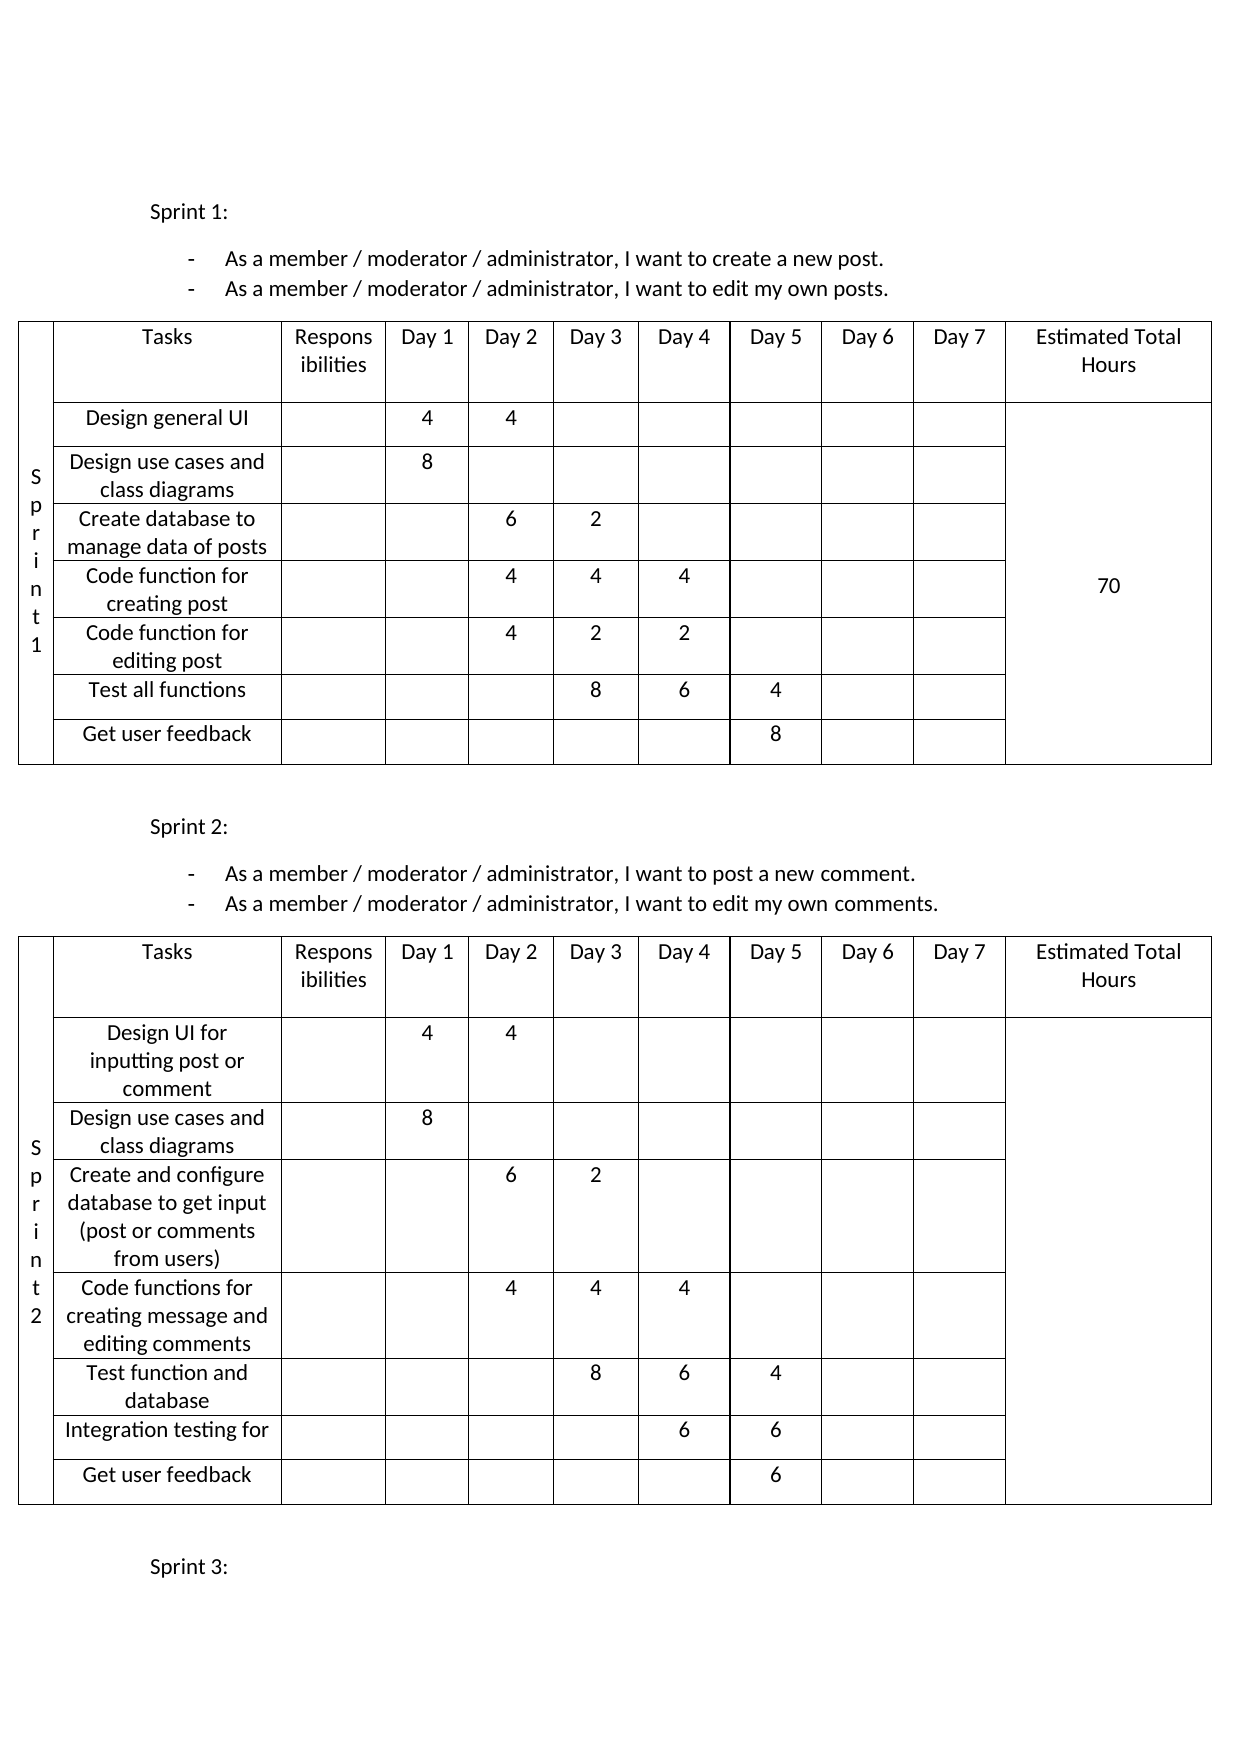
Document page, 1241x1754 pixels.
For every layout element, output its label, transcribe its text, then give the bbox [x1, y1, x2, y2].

table_cell 4 [554, 1273, 638, 1357]
table_cell [822, 1160, 913, 1272]
table_cell [822, 1460, 913, 1504]
table_cell [731, 1160, 821, 1272]
table_cell Code function for editing post [54, 618, 281, 674]
table_cell [386, 1273, 468, 1357]
table_cell [554, 1460, 638, 1504]
table_header Sprint 1 [19, 322, 53, 764]
table_cell [914, 1273, 1005, 1357]
table_cell 2 [554, 618, 638, 674]
table_cell [914, 447, 1005, 503]
table_cell 6 [731, 1460, 821, 1504]
table_header Day 6 [822, 937, 913, 1017]
table_cell [386, 1460, 468, 1504]
table_header Estimated Total Hours [1006, 937, 1211, 1017]
table_cell [914, 618, 1005, 674]
table_cell 8 [386, 1103, 468, 1159]
table_cell [731, 504, 821, 560]
table_cell [914, 1460, 1005, 1504]
table_cell 4 [386, 403, 468, 446]
table_cell [731, 403, 821, 446]
table_cell Code function for creating post [54, 561, 281, 617]
table_cell [822, 1273, 913, 1357]
table_cell 4 [731, 1359, 821, 1414]
table_cell [386, 675, 468, 718]
table_cell [822, 720, 913, 764]
table_cell Create and configure database to get input (post or comments from users) [54, 1160, 281, 1272]
table_cell [386, 1359, 468, 1414]
table_cell [469, 1103, 553, 1159]
table_cell 2 [554, 504, 638, 560]
table_header Tasks [54, 937, 281, 1017]
table_cell [914, 1103, 1005, 1159]
table_cell [914, 720, 1005, 764]
text Sprint 1: [150, 197, 1090, 225]
table_cell [914, 504, 1005, 560]
table_cell 4 [469, 561, 553, 617]
table_cell [282, 720, 385, 764]
table_cell [282, 504, 385, 560]
table_header Day 7 [914, 937, 1005, 1017]
table_cell [282, 1359, 385, 1414]
table_cell 4 [469, 618, 553, 674]
table_header Day 6 [822, 322, 913, 402]
table_cell 6 [639, 1416, 729, 1459]
table_cell Test all functions [54, 675, 281, 718]
table_cell 6 [731, 1416, 821, 1459]
table_cell [822, 504, 913, 560]
table_cell 4 [386, 1018, 468, 1102]
table_cell 6 [639, 1359, 729, 1414]
table_cell [914, 403, 1005, 446]
table_cell [386, 1160, 468, 1272]
table_cell Create database to manage data of posts [54, 504, 281, 560]
table_cell [282, 1460, 385, 1504]
table_cell 6 [469, 504, 553, 560]
table_header Day 2 [469, 322, 553, 402]
table_cell [731, 1018, 821, 1102]
table_cell [731, 618, 821, 674]
table_cell [469, 1359, 553, 1414]
table_cell [914, 1018, 1005, 1102]
table_cell [822, 1103, 913, 1159]
list As a member / moderator / administrator, I want to edit my own comments. [187, 889, 1090, 917]
table_cell [822, 675, 913, 718]
table_cell 8 [731, 720, 821, 764]
table_cell [469, 675, 553, 718]
table_cell Integration testing for [54, 1416, 281, 1459]
text Sprint 3: [150, 1552, 1090, 1580]
table_cell [282, 403, 385, 446]
table_cell [554, 1103, 638, 1159]
table_cell [914, 675, 1005, 718]
table_cell [386, 1416, 468, 1459]
table_cell Get user feedback [54, 720, 281, 764]
table_cell Design use cases and class diagrams [54, 1103, 281, 1159]
table_header Day 7 [914, 322, 1005, 402]
table_cell 8 [554, 1359, 638, 1414]
table_cell [914, 1359, 1005, 1414]
table_cell [639, 447, 729, 503]
table_header Day 4 [639, 322, 729, 402]
table_cell [639, 1160, 729, 1272]
table_cell 6 [639, 675, 729, 718]
table_header Day 3 [554, 937, 638, 1017]
table_cell [639, 504, 729, 560]
table_cell [822, 618, 913, 674]
table_cell [554, 720, 638, 764]
table_cell [282, 618, 385, 674]
list As a member / moderator / administrator, I want to post a new comment. [187, 859, 1090, 887]
table_cell [554, 447, 638, 503]
table_header Estimated Total Hours [1006, 322, 1211, 402]
list As a member / moderator / administrator, I want to create a new post. [187, 244, 1090, 272]
table_cell [822, 1018, 913, 1102]
table_cell 2 [554, 1160, 638, 1272]
table_cell Test function and database [54, 1359, 281, 1414]
table_cell 70 [1006, 403, 1211, 764]
table_header Day 1 [386, 322, 468, 402]
table_cell [386, 618, 468, 674]
table_cell [469, 447, 553, 503]
table_cell Design general UI [54, 403, 281, 446]
table_cell [386, 504, 468, 560]
table_cell [554, 1018, 638, 1102]
table_cell 4 [731, 675, 821, 718]
table_cell [469, 1460, 553, 1504]
table_cell [282, 675, 385, 718]
list As a member / moderator / administrator, I want to edit my own posts. [187, 274, 1090, 302]
table_header Tasks [54, 322, 281, 402]
table_cell [639, 720, 729, 764]
table_header Day 3 [554, 322, 638, 402]
table_cell [469, 1416, 553, 1459]
table_header Day 5 [731, 322, 821, 402]
table_cell [282, 1416, 385, 1459]
table_cell 8 [554, 675, 638, 718]
table_cell [282, 1160, 385, 1272]
table_cell [386, 561, 468, 617]
table_cell [639, 1103, 729, 1159]
table_cell 8 [386, 447, 468, 503]
table_cell [731, 561, 821, 617]
table_header Responsibilities [282, 322, 385, 402]
table_cell [469, 720, 553, 764]
table_cell [282, 1273, 385, 1357]
table_cell [731, 1103, 821, 1159]
table_header Day 2 [469, 937, 553, 1017]
table_cell 4 [469, 1018, 553, 1102]
table_cell [639, 1460, 729, 1504]
table_cell [282, 1018, 385, 1102]
table_header Day 1 [386, 937, 468, 1017]
table_cell [554, 403, 638, 446]
table_cell 6 [469, 1160, 553, 1272]
table_cell [822, 1416, 913, 1459]
table_cell [282, 1103, 385, 1159]
table_header Responsibilities [282, 937, 385, 1017]
table_cell [822, 447, 913, 503]
table_cell [639, 403, 729, 446]
table_cell 4 [469, 1273, 553, 1357]
table_cell 2 [639, 618, 729, 674]
table_cell Get user feedback [54, 1460, 281, 1504]
table_cell [386, 720, 468, 764]
table_cell [554, 1416, 638, 1459]
table_cell [282, 447, 385, 503]
table_header Sprint 2 [19, 937, 53, 1504]
table_cell [822, 403, 913, 446]
table_cell Code functions for creating message and editing comments [54, 1273, 281, 1357]
table_cell [822, 1359, 913, 1414]
table_cell 4 [639, 1273, 729, 1357]
table_cell [731, 447, 821, 503]
table_cell Design use cases and class diagrams [54, 447, 281, 503]
table_cell 4 [469, 403, 553, 446]
table_header Day 5 [731, 937, 821, 1017]
table_cell [282, 561, 385, 617]
table_cell [914, 561, 1005, 617]
table_cell [914, 1160, 1005, 1272]
text Sprint 2: [150, 812, 1090, 840]
table_cell 4 [554, 561, 638, 617]
table_cell [914, 1416, 1005, 1459]
table_cell 4 [639, 561, 729, 617]
table_cell [822, 561, 913, 617]
table_cell Design UI for inputting post or comment [54, 1018, 281, 1102]
table_cell [1006, 1018, 1211, 1504]
table_header Day 4 [639, 937, 729, 1017]
table_cell [731, 1273, 821, 1357]
table_cell [639, 1018, 729, 1102]
